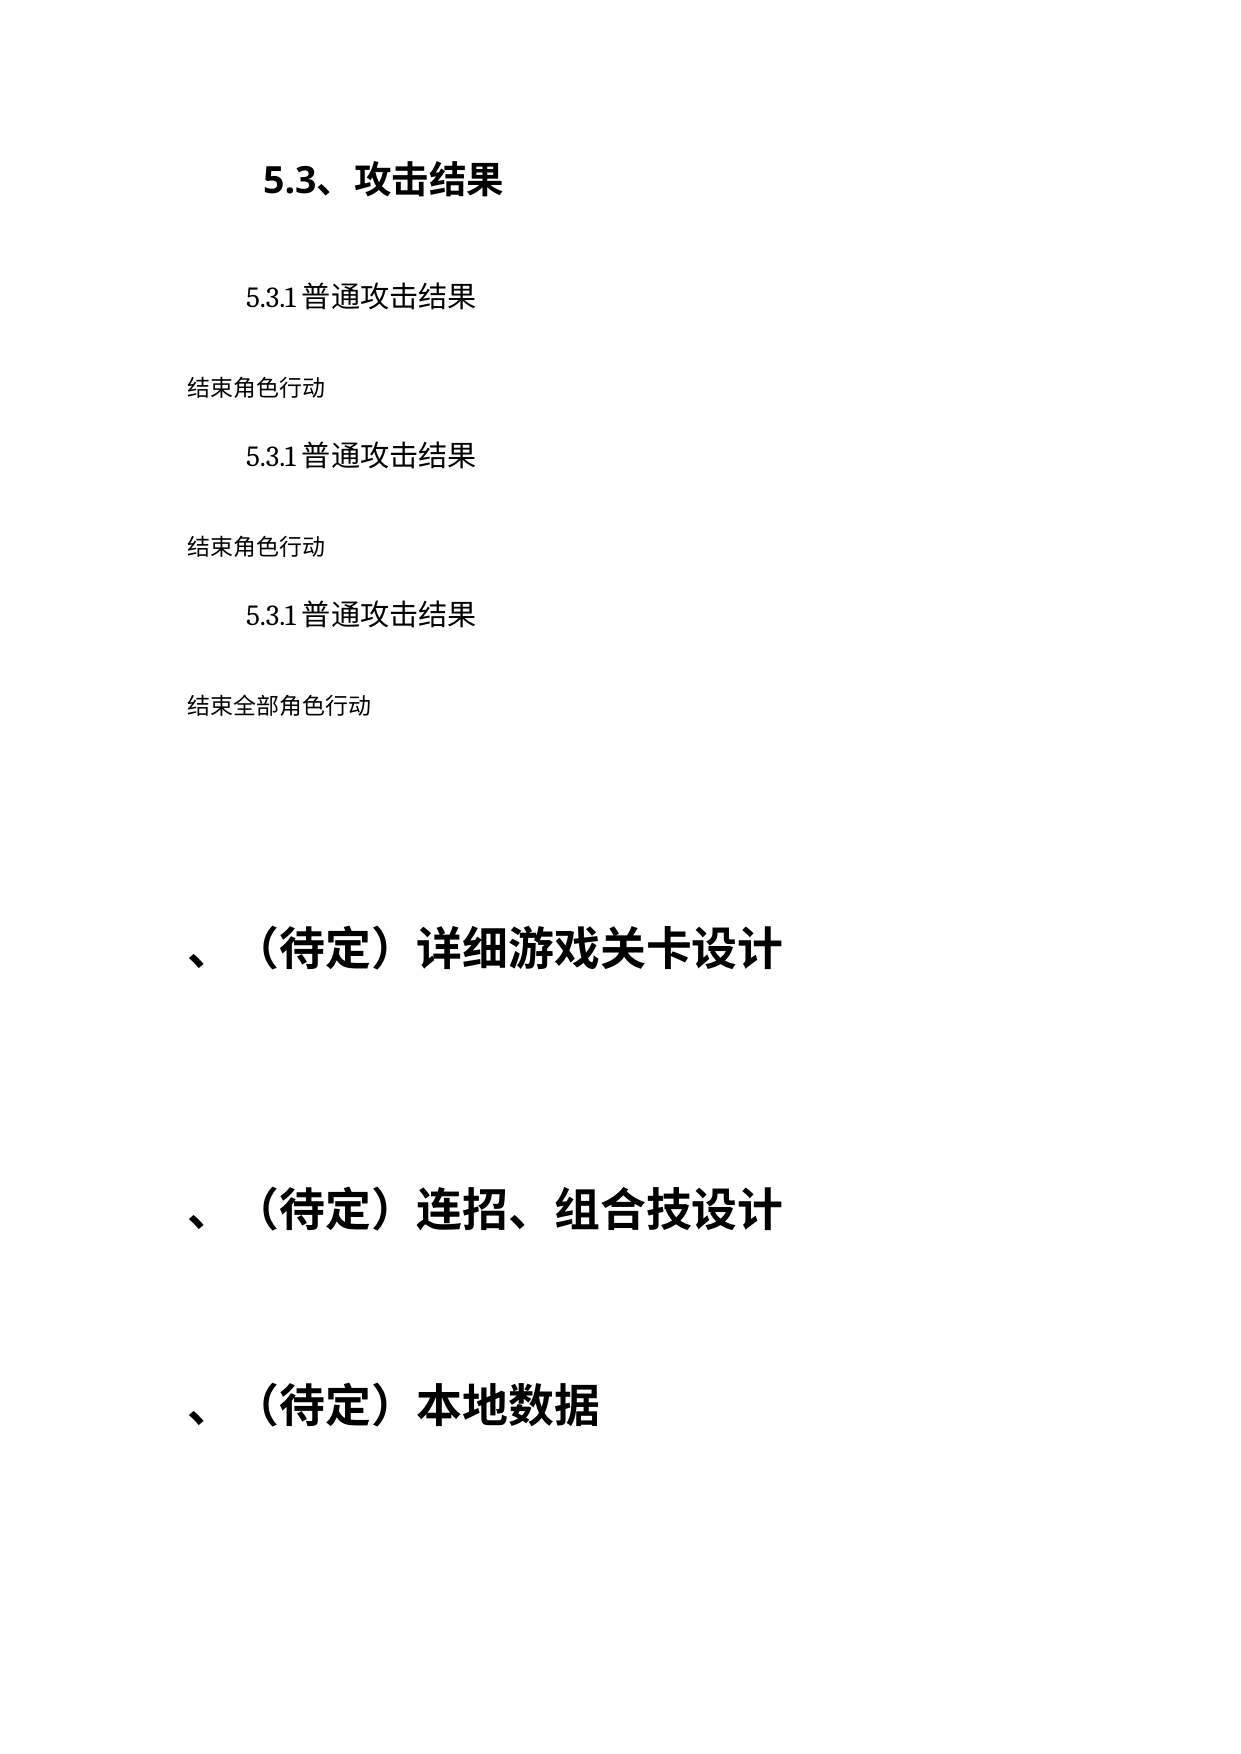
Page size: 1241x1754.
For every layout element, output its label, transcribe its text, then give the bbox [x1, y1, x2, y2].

subtitle 5.3、攻击结果 [187, 150, 1053, 204]
subtitle 、（待定）连招、组合技设计 [187, 1174, 1053, 1240]
subtitle 、（待定）本地数据 [187, 1369, 1053, 1435]
subtitle 、（待定）详细游戏关卡设计 [187, 913, 1053, 979]
text 结束全部角色行动 [187, 688, 1053, 721]
text 结束角色行动 [187, 370, 1053, 403]
subtitle 5.3.1普通攻击结果 [187, 273, 1053, 316]
subtitle 5.3.1普通攻击结果 [187, 591, 1053, 633]
text 结束角色行动 [187, 529, 1053, 562]
subtitle 5.3.1普通攻击结果 [187, 432, 1053, 474]
